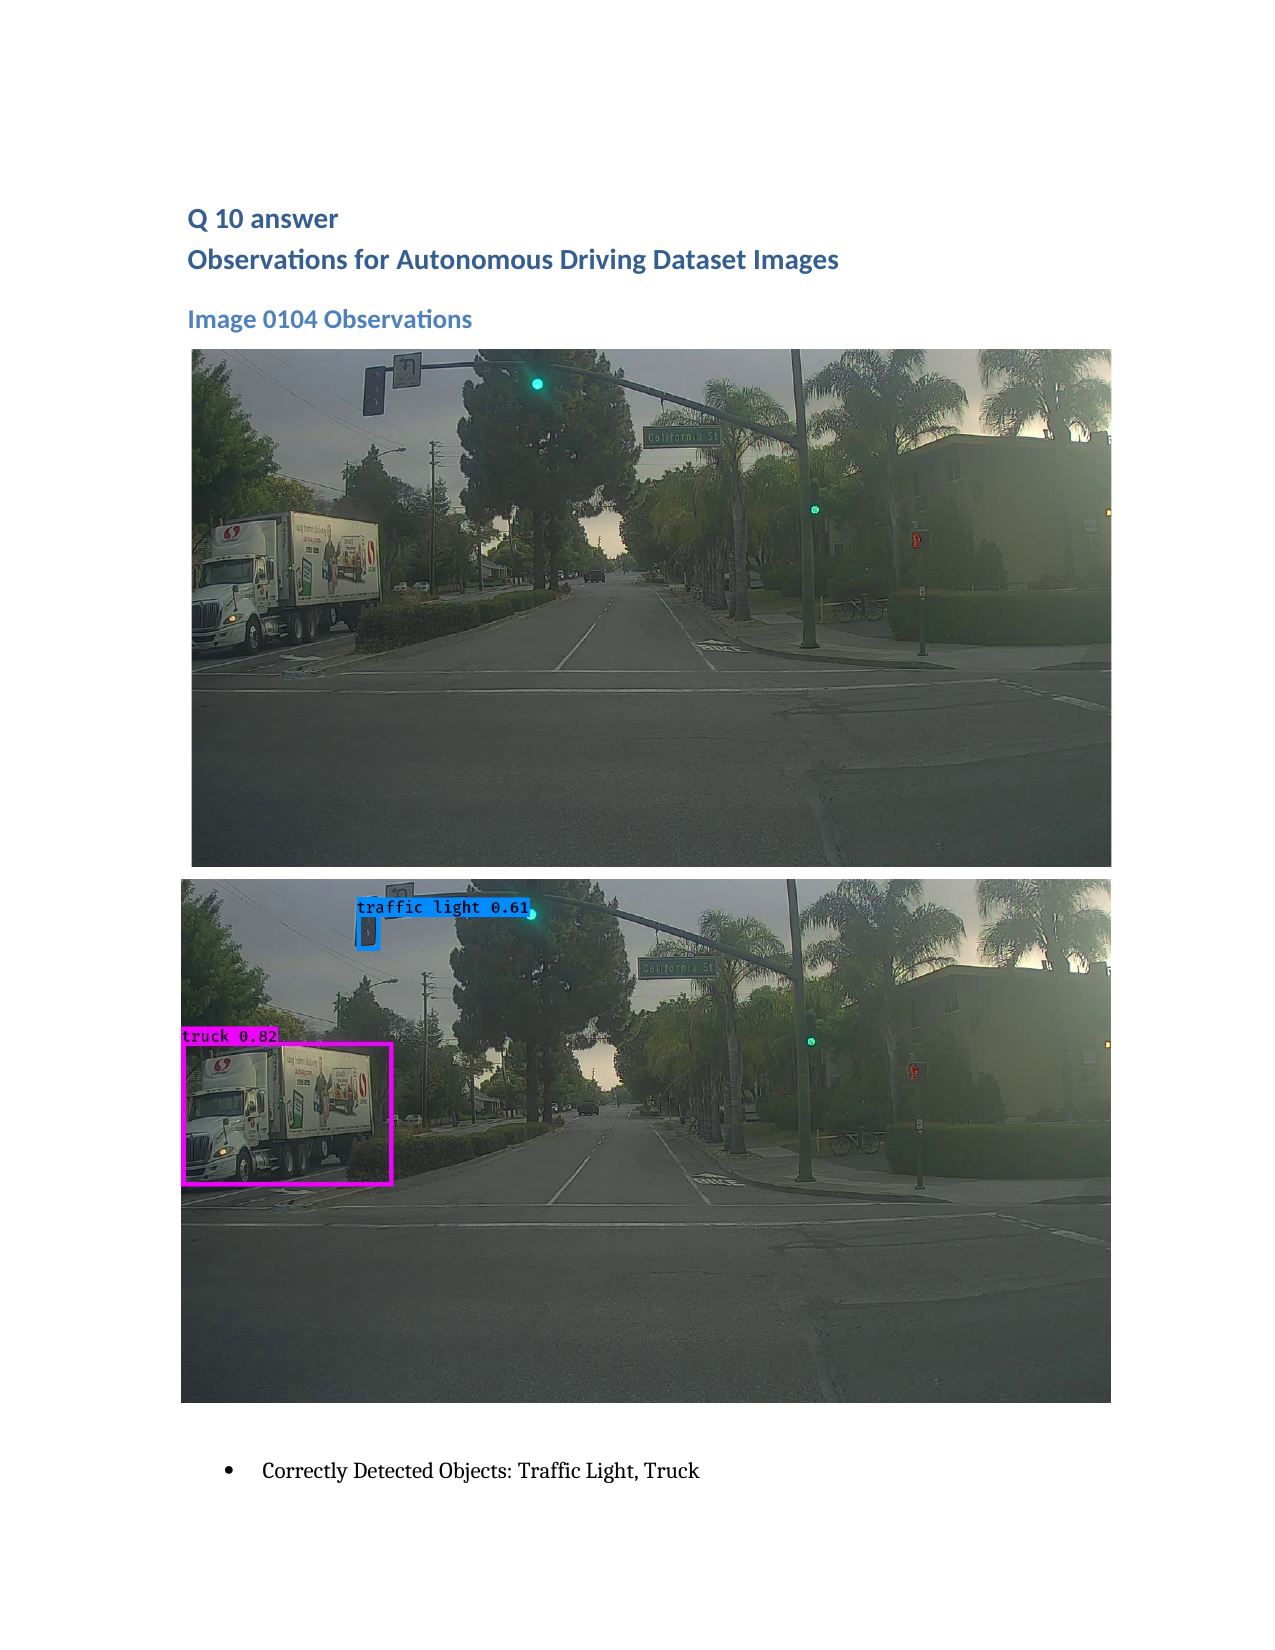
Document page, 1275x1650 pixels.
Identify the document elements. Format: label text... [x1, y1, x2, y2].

subtitle Q 10 answer [187, 200, 1087, 236]
picture [181, 879, 1111, 1403]
list Correctly Detected Objects: Traffic Light, Truck [225, 1458, 1087, 1485]
subtitle Observations for Autonomous Driving Dataset Images [187, 241, 1087, 277]
subtitle Image 0104 Observations [187, 303, 1087, 336]
picture [191, 349, 1112, 867]
